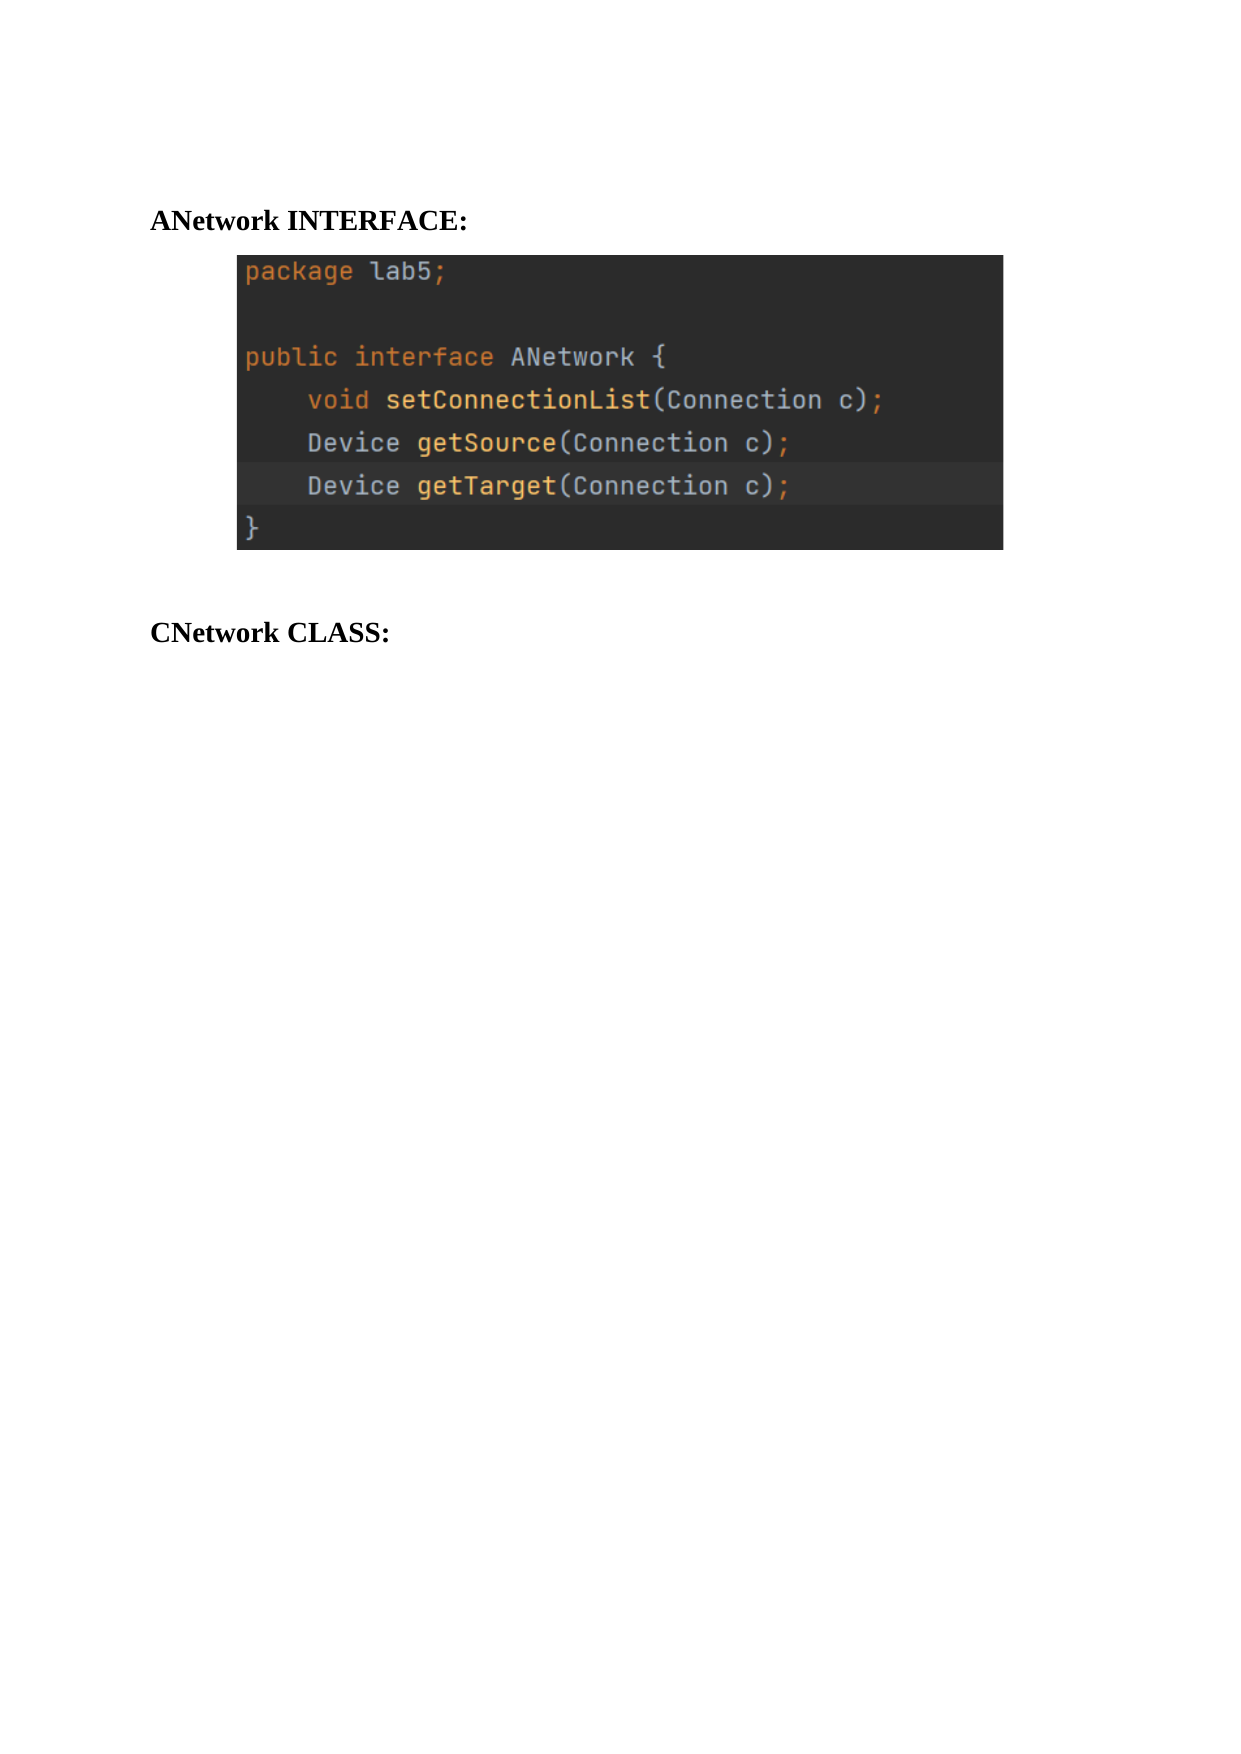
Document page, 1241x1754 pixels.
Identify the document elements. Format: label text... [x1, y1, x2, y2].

text CNetwork CLASS: [150, 615, 1090, 648]
text ANetwork INTERFACE: [150, 203, 1090, 236]
picture [236, 255, 1004, 550]
